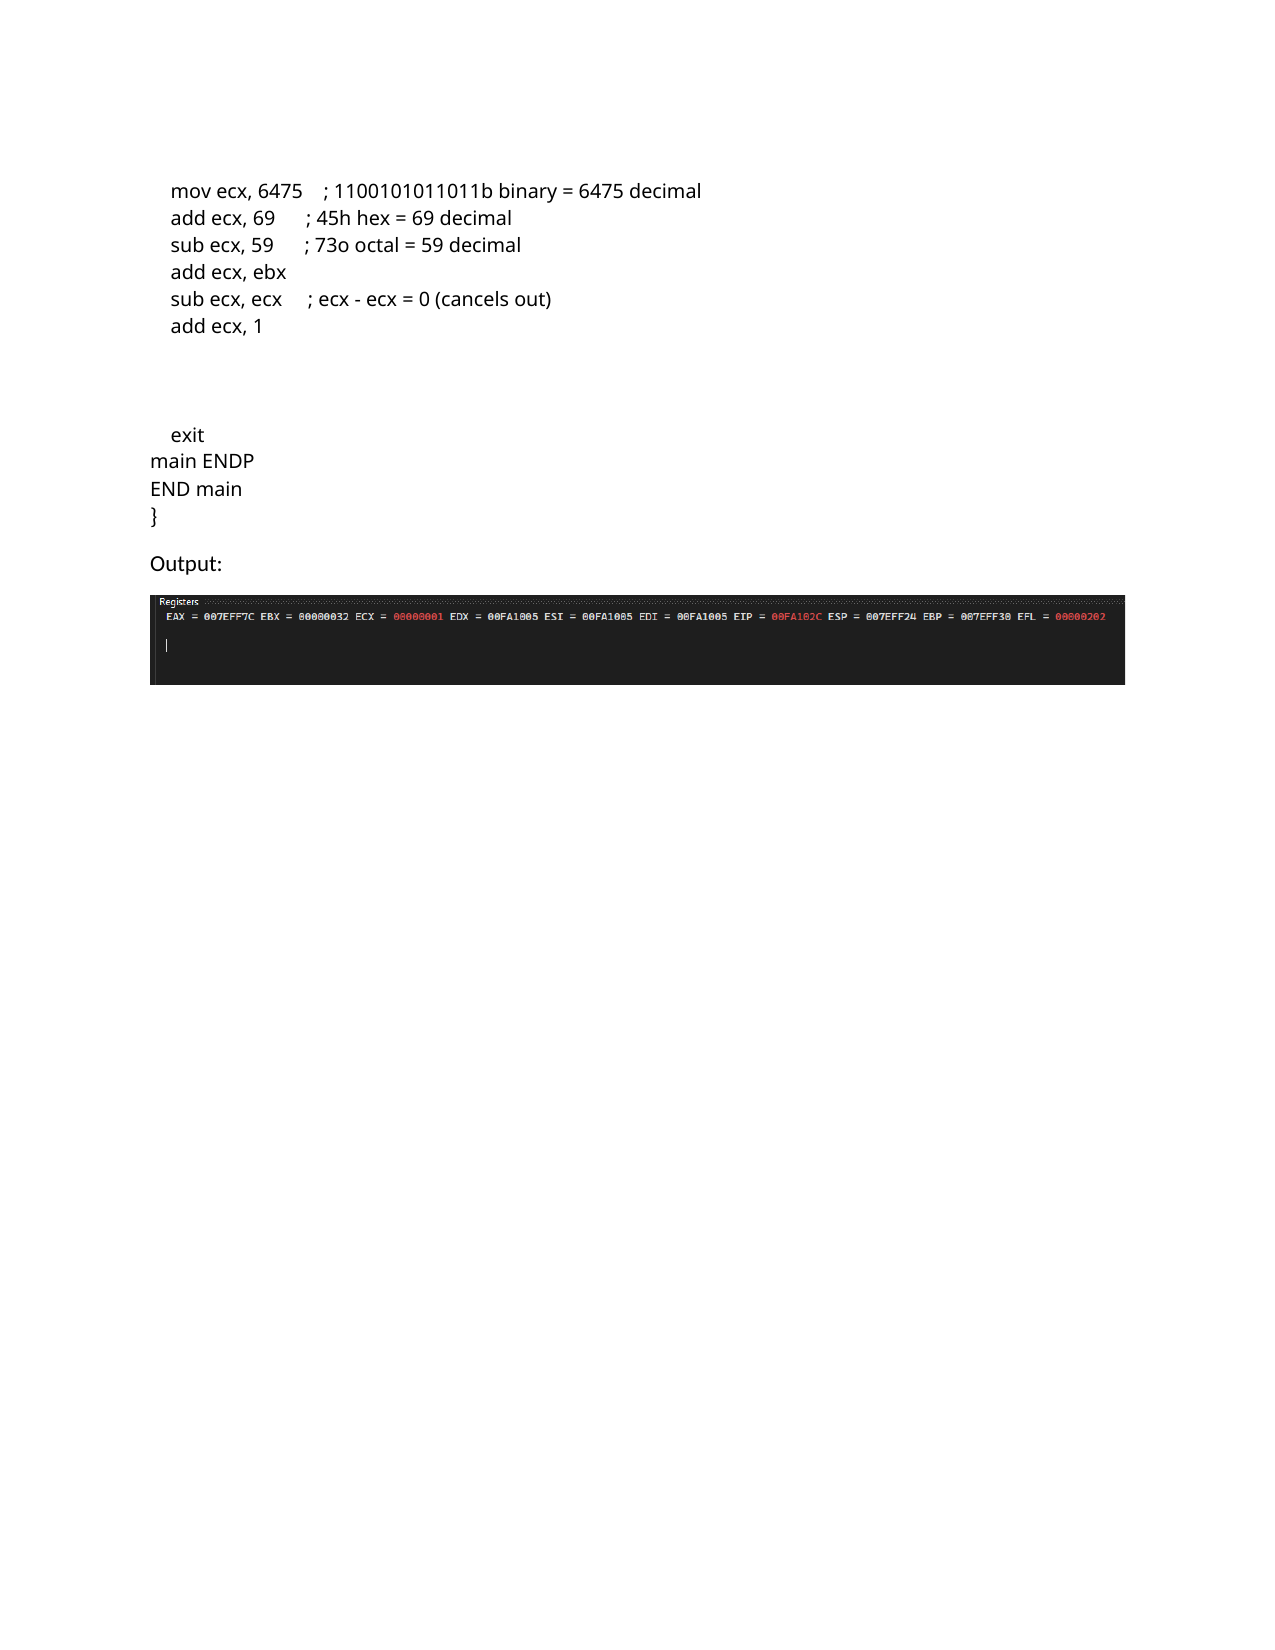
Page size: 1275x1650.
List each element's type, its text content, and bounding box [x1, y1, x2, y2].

text sub ecx, 59 ; 73o octal = 59 decimal [150, 231, 1125, 258]
text } [150, 502, 1125, 530]
text mov ecx, 6475 ; 1100101011011b binary = 6475 decimal [150, 177, 1125, 204]
text END main [150, 475, 1125, 502]
text add ecx, 69 ; 45h hex = 69 decimal [150, 204, 1125, 231]
text add ecx, 1 [150, 312, 1125, 339]
text sub ecx, ecx ; ecx - ecx = 0 (cancels out) [150, 285, 1125, 312]
text add ecx, ebx [150, 258, 1125, 285]
text Output: [150, 549, 1125, 577]
text exit [150, 421, 1125, 448]
picture [150, 595, 1125, 685]
text main ENDP [150, 448, 1125, 475]
